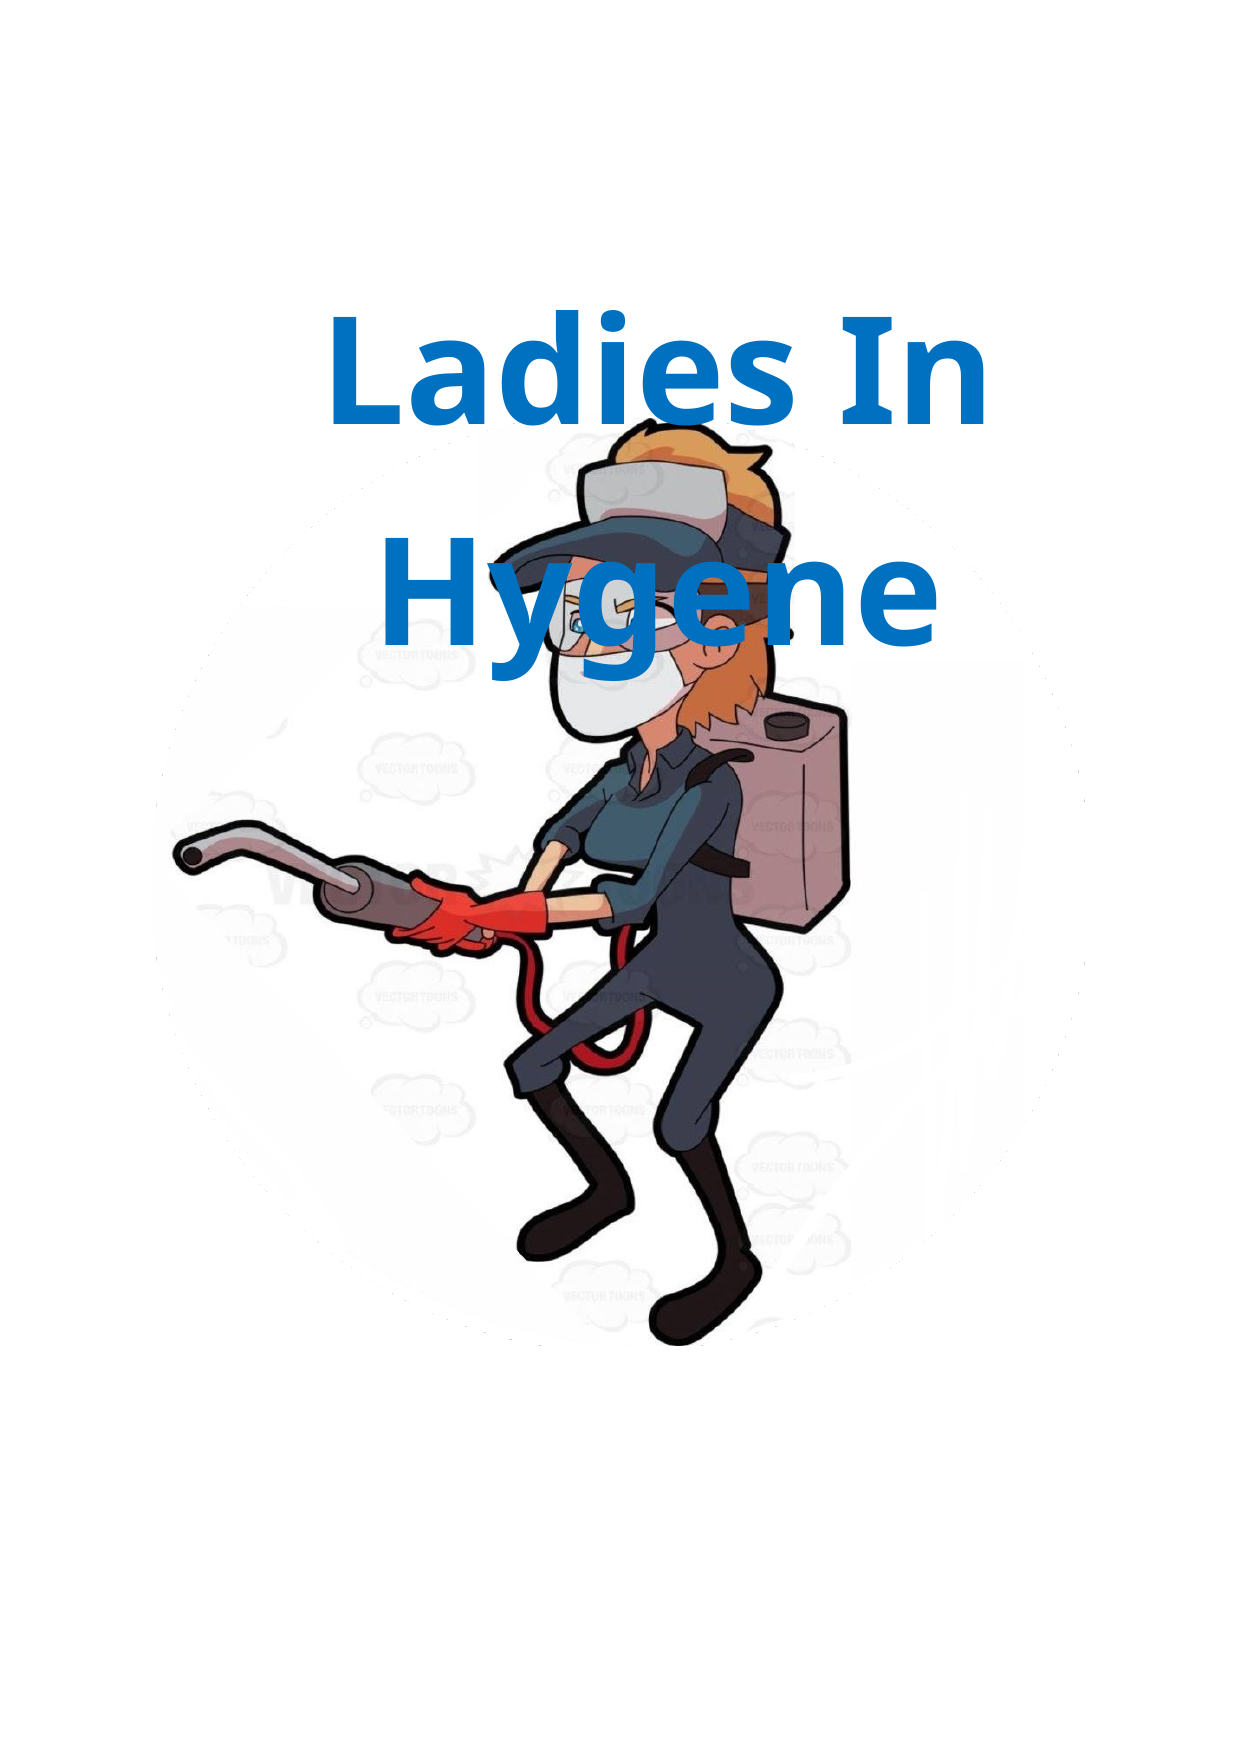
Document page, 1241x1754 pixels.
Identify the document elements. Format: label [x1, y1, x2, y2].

picture [150, 411, 1087, 1349]
